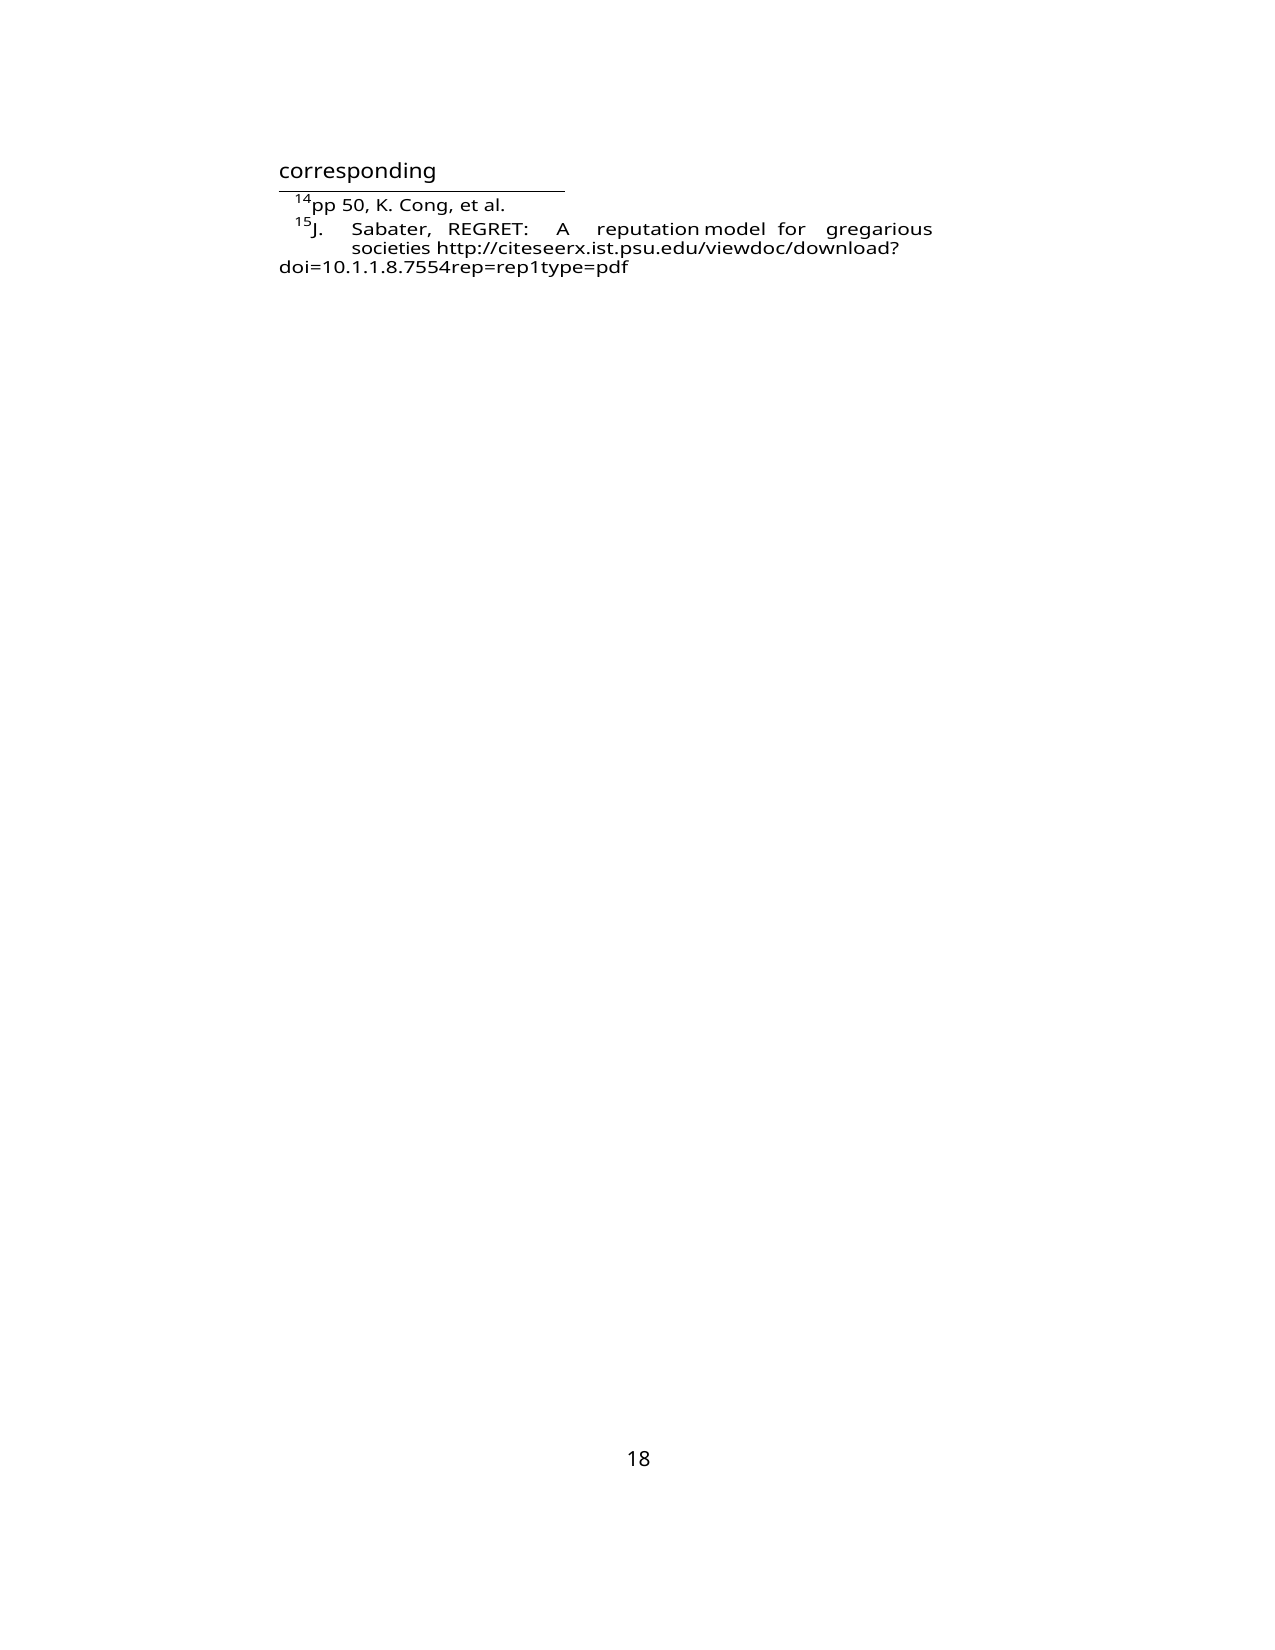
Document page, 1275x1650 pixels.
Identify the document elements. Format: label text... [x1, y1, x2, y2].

text 14pp 50, K. Cong, et al. [294, 191, 1104, 216]
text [279, 156, 1104, 184]
text 15J. Sabater, REGRET: A reputation model for gregarious societies http://citeseerx.ist.psu.edu/viewdoc/download?doi=10.1.1.8.7554rep=rep1type=pdf [279, 217, 995, 278]
